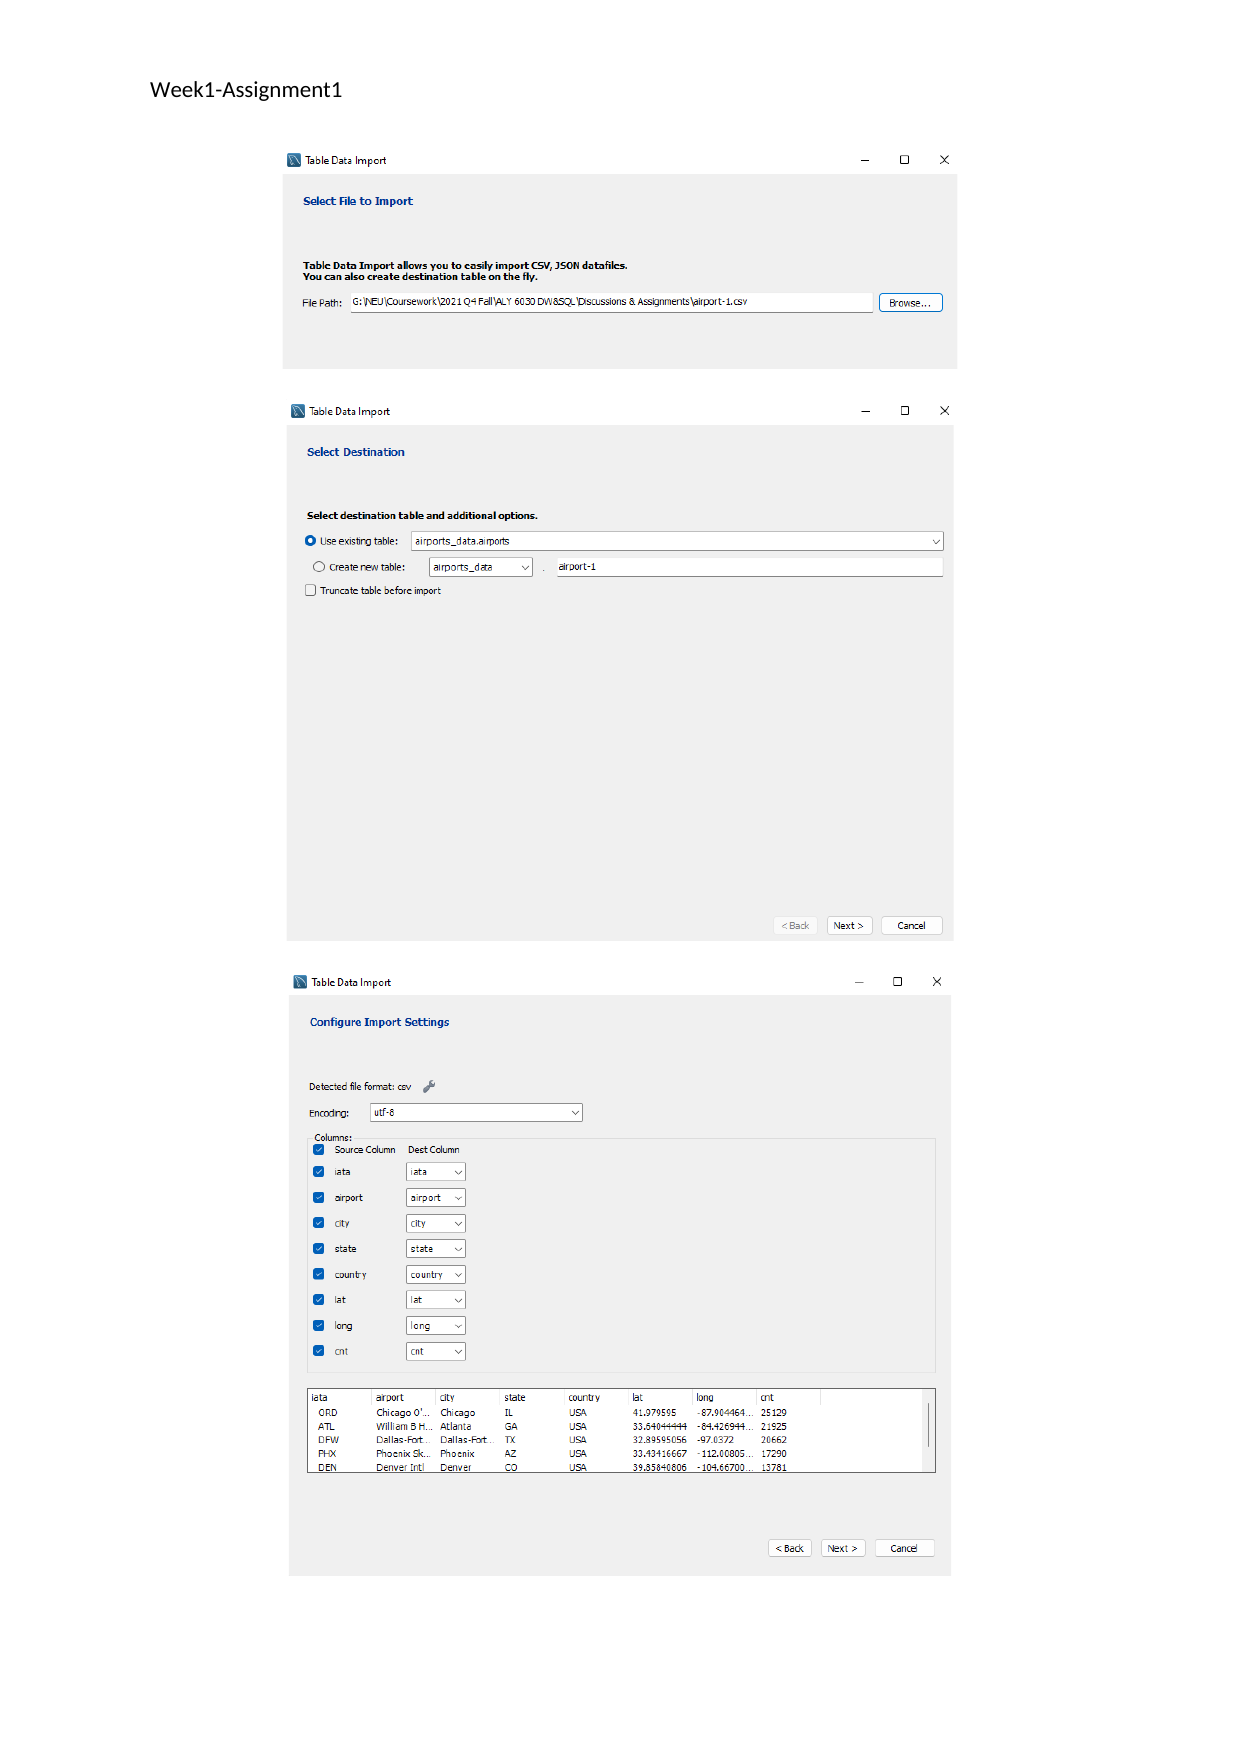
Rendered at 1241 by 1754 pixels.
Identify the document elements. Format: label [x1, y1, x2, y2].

picture [282, 150, 958, 369]
picture [288, 971, 952, 1576]
picture [286, 399, 954, 941]
